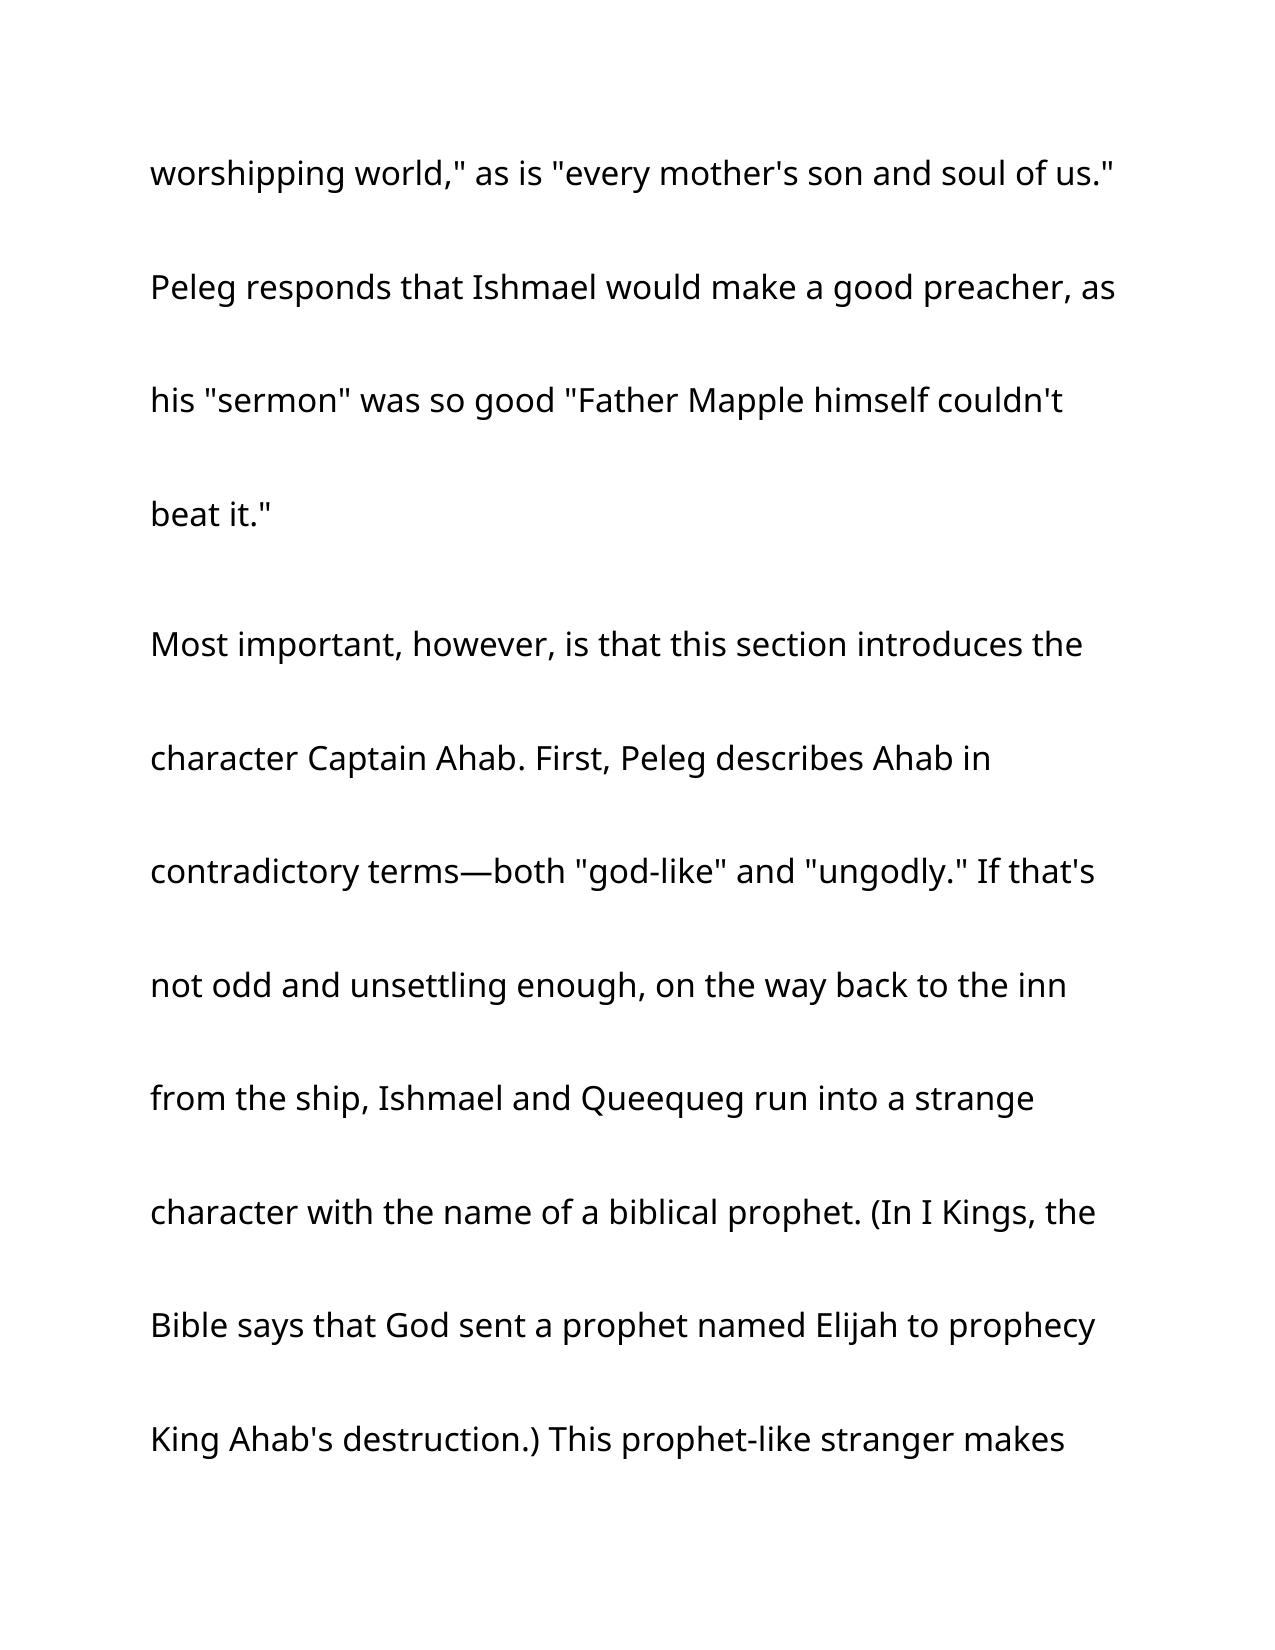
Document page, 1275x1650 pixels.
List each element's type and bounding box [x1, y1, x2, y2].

text [150, 150, 1125, 536]
text [150, 621, 1125, 1461]
